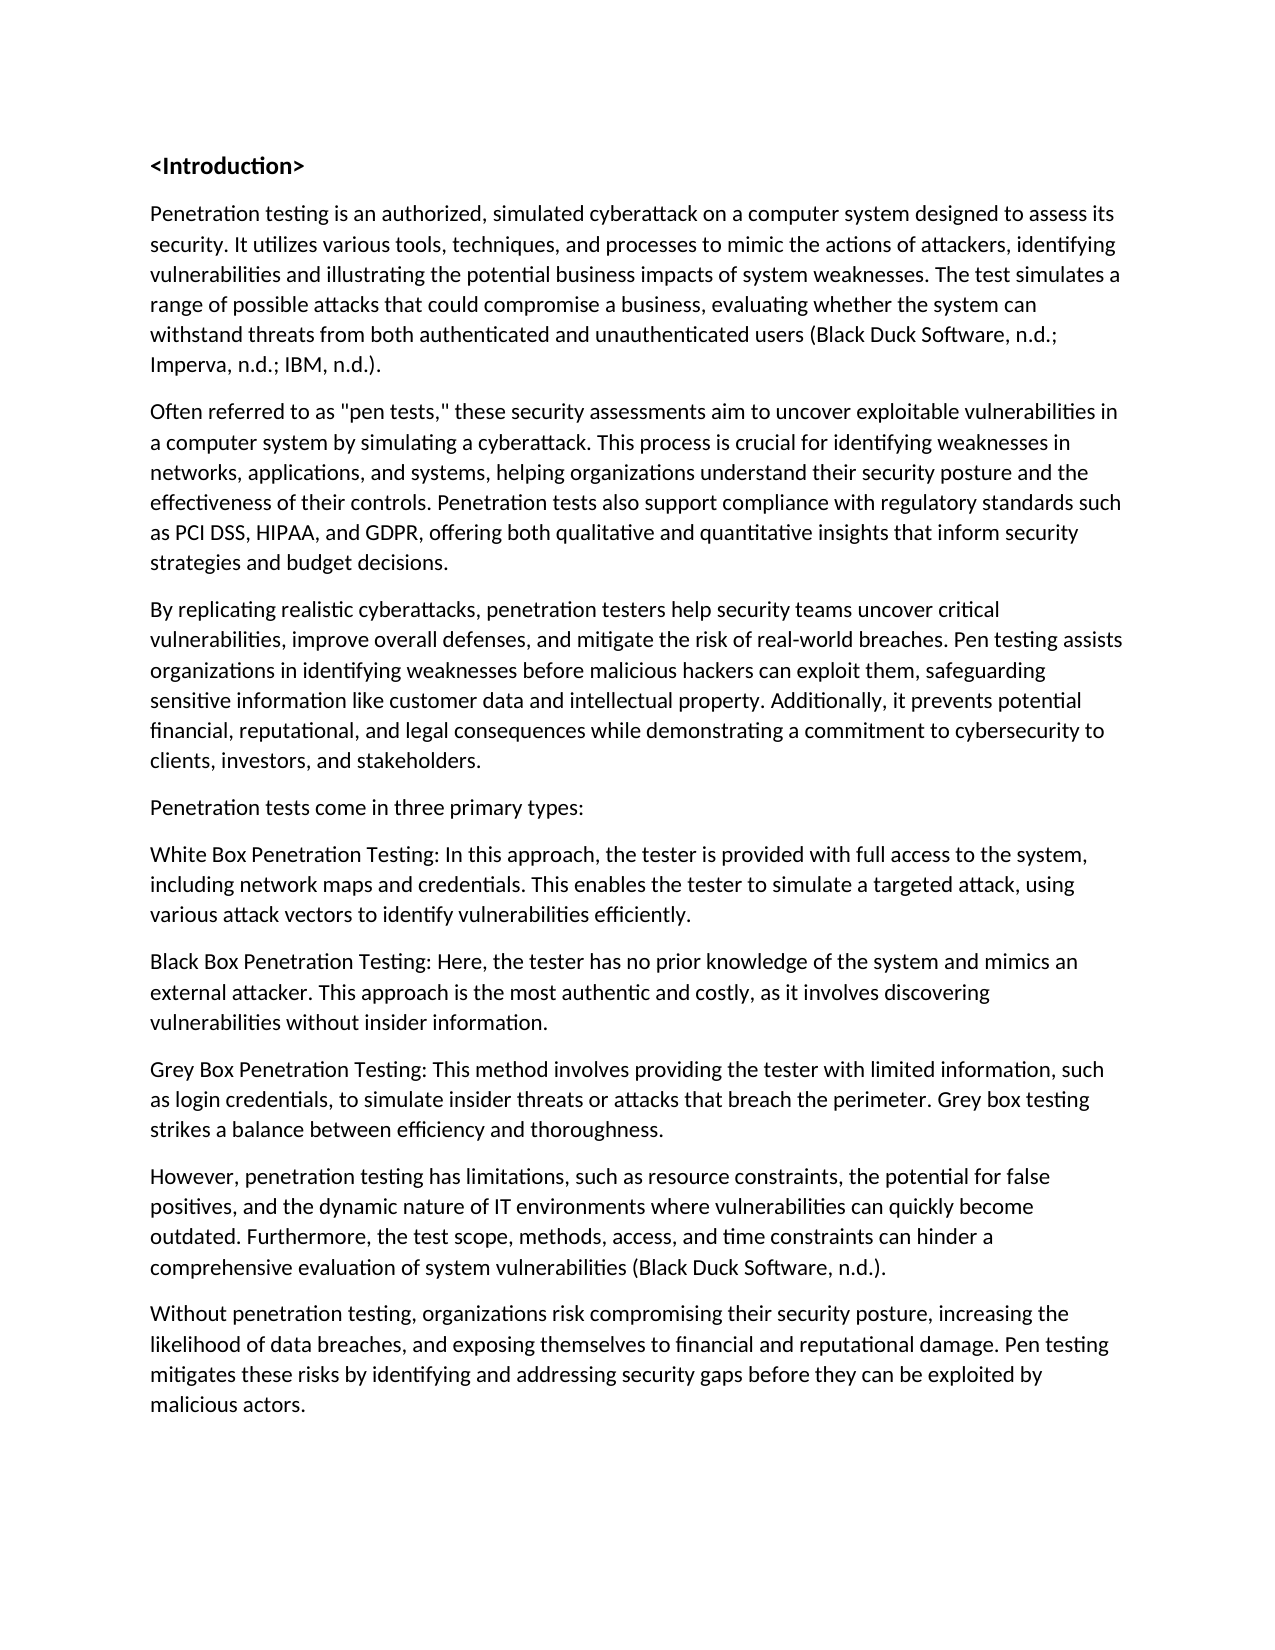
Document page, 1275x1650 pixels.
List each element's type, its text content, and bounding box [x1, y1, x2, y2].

text <Introduction> [150, 150, 1125, 181]
text Often referred to as "pen tests," these security assessments aim to uncover exploitable vulnerabilities in a computer system by simulating a cyberattack. This process is crucial for identifying weaknesses in networks, applications, and systems, helping organizations understand their security posture and the effectiveness of their controls. Penetration tests also support compliance with regulatory standards such as PCI DSS, HIPAA, and GDPR, offering both qualitative and quantitative insights that inform security strategies and budget decisions. [150, 397, 1125, 577]
text Penetration tests come in three primary types: [150, 793, 1125, 821]
text Grey Box Penetration Testing: This method involves providing the tester with limited information, such as login credentials, to simulate insider threats or attacks that breach the perimeter. Grey box testing strikes a balance between efficiency and thoroughness. [150, 1055, 1125, 1143]
text White Box Penetration Testing: In this approach, the tester is provided with full access to the system, including network maps and credentials. This enables the tester to simulate a targeted attack, using various attack vectors to identify vulnerabilities efficiently. [150, 840, 1125, 929]
text Without penetration testing, organizations risk compromising their security posture, increasing the likelihood of data breaches, and exposing themselves to financial and reputational damage. Pen testing mitigates these risks by identifying and addressing security gaps before they can be exploited by malicious actors. [150, 1299, 1125, 1418]
text Penetration testing is an authorized, simulated cyberattack on a computer system designed to assess its security. It utilizes various tools, techniques, and processes to mimic the actions of attackers, identifying vulnerabilities and illustrating the potential business impacts of system weaknesses. The test simulates a range of possible attacks that could compromise a business, evaluating whether the system can withstand threats from both authenticated and unauthenticated users (Black Duck Software, n.d.; Imperva, n.d.; IBM, n.d.). [150, 199, 1125, 379]
text However, penetration testing has limitations, such as resource constraints, the potential for false positives, and the dynamic nature of IT environments where vulnerabilities can quickly become outdated. Furthermore, the test scope, methods, access, and time constraints can hinder a comprehensive evaluation of system vulnerabilities (Black Duck Software, n.d.). [150, 1162, 1125, 1281]
text Black Box Penetration Testing: Here, the tester has no prior knowledge of the system and mimics an external attacker. This approach is the most authentic and costly, as it involves discovering vulnerabilities without insider information. [150, 947, 1125, 1036]
text By replicating realistic cyberattacks, penetration testers help security teams uncover critical vulnerabilities, improve overall defenses, and mitigate the risk of real-world breaches. Pen testing assists organizations in identifying weaknesses before malicious hackers can exploit them, safeguarding sensitive information like customer data and intellectual property. Additionally, it prevents potential financial, reputational, and legal consequences while demonstrating a commitment to cybersecurity to clients, investors, and stakeholders. [150, 595, 1125, 774]
